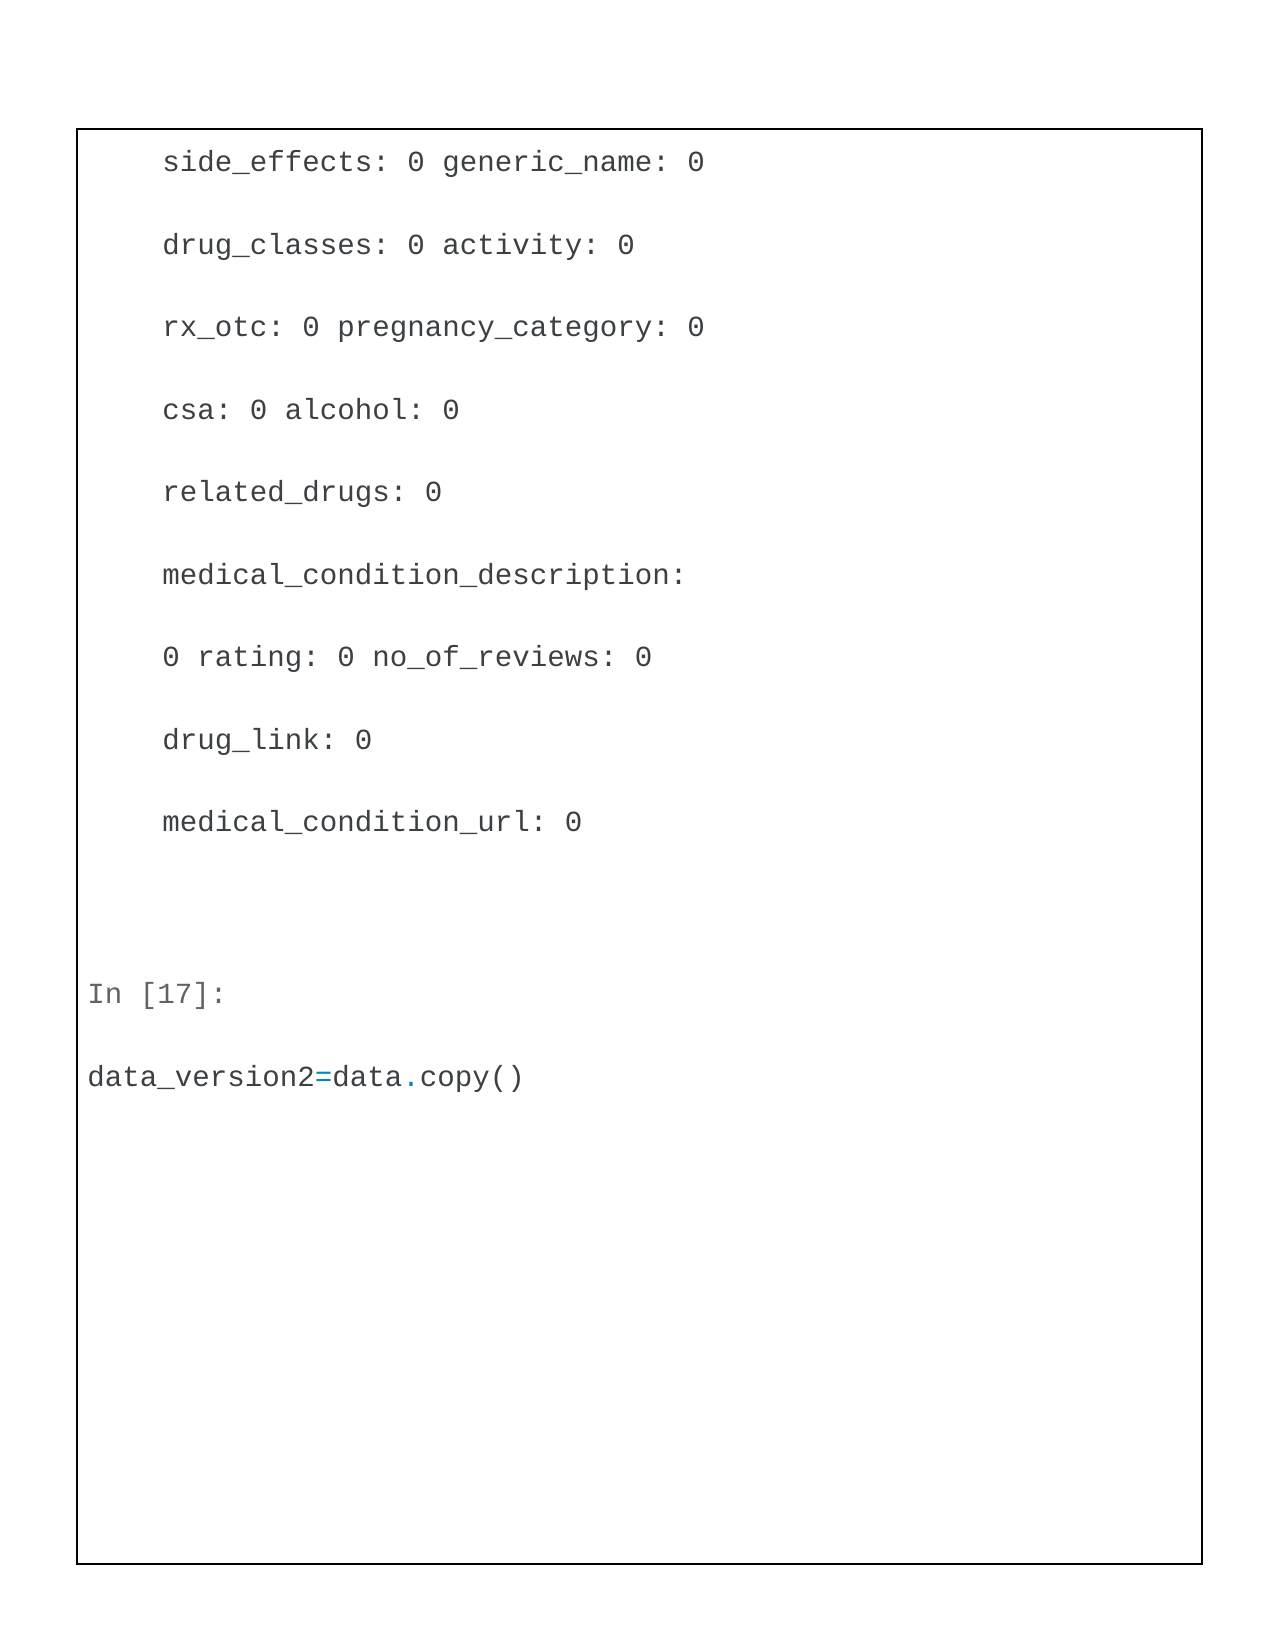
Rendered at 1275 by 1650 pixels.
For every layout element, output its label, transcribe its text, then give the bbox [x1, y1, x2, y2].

table_header side_effects: 0 generic_name: 0 drug_classes: 0 activity: 0 rx_otc: 0 pregnancy_category: 0 csa: 0 alcohol: 0 related_drugs: 0 medical_condition_description: 0 rating: 0 no_of_reviews: 0 drug_link: 0 medical_condition_url: 0 In [17]: data_version2=data.copy() [78, 130, 1201, 1563]
